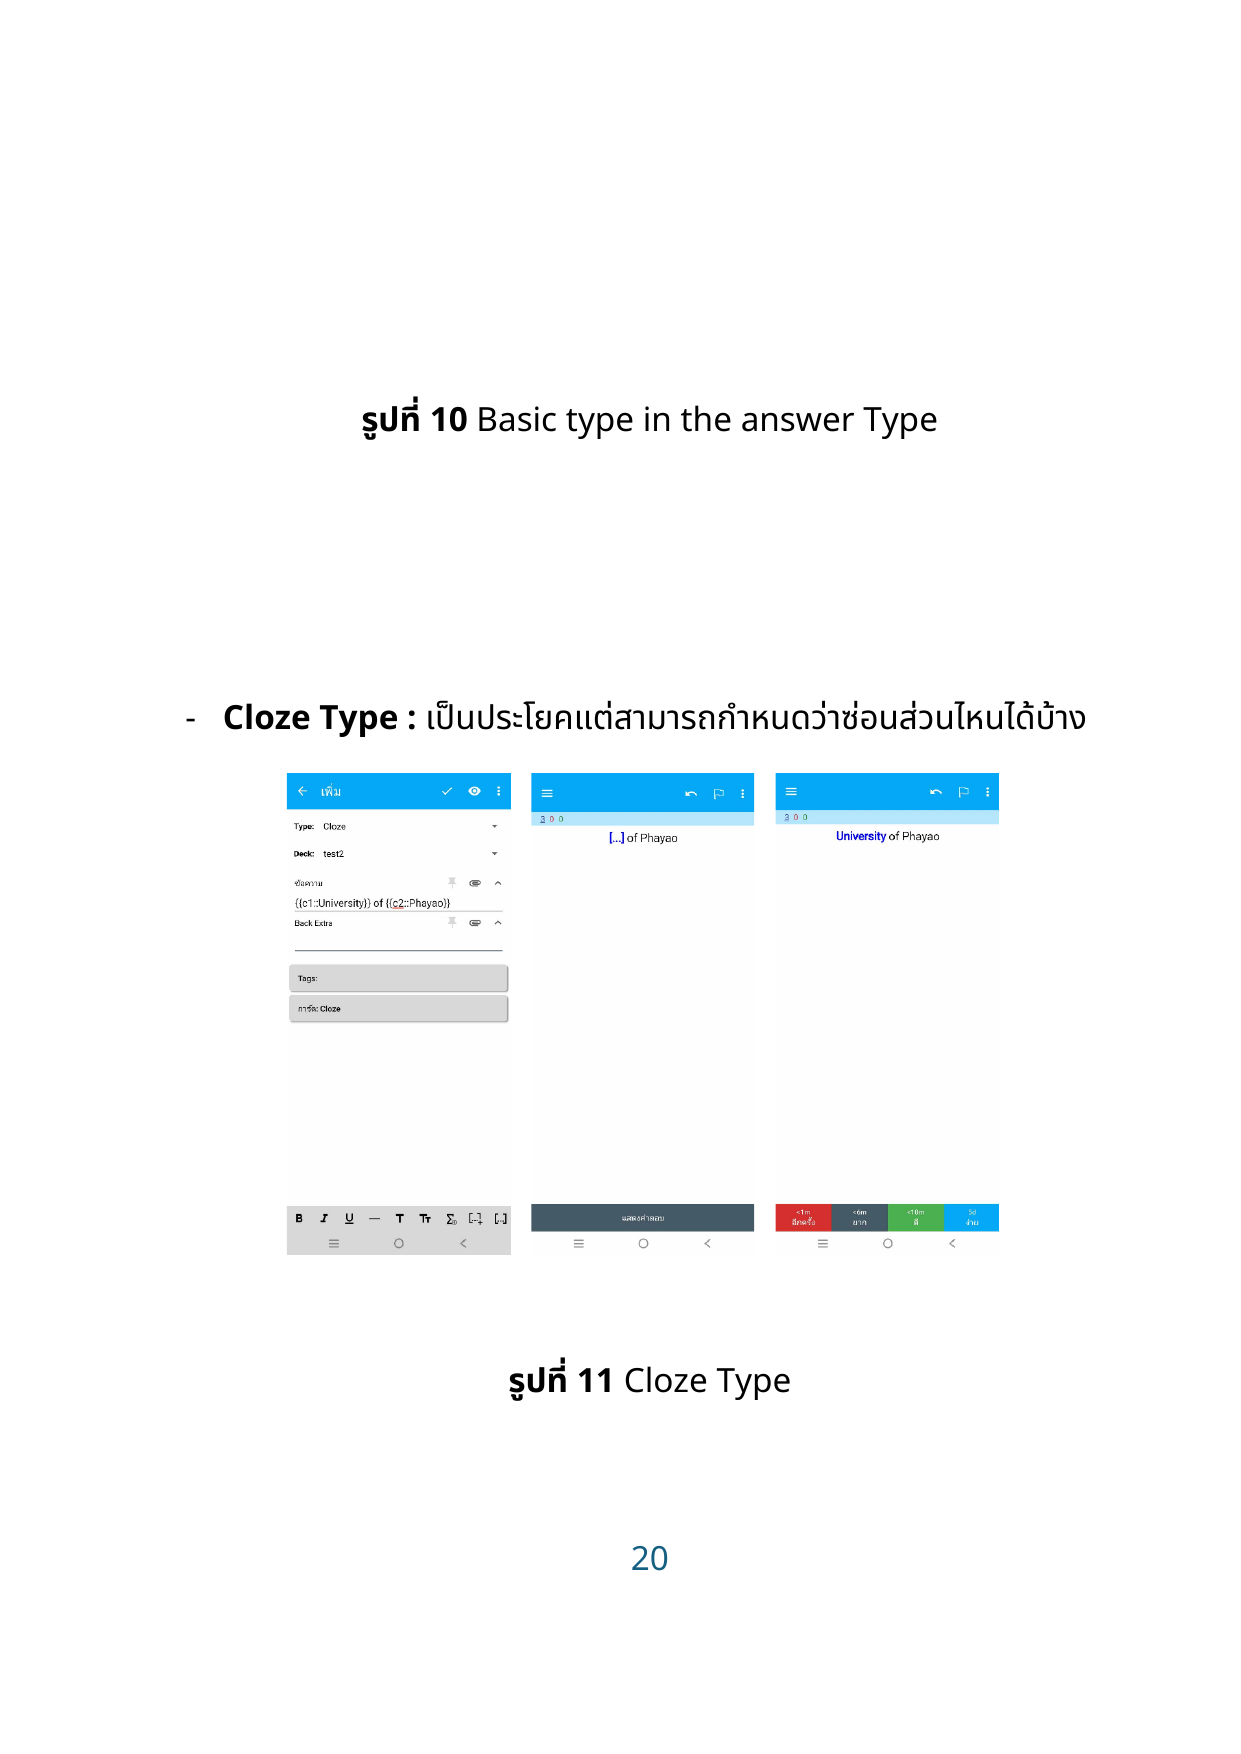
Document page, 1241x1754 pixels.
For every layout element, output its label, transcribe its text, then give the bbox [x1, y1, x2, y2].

picture [469, 787, 480, 795]
picture [543, 790, 552, 796]
text รูปที่ 10 Basic type in the answer Type [148, 396, 1152, 446]
text รูปที่ 11 Cloze Type [148, 1357, 1152, 1407]
picture [531, 812, 755, 1255]
picture [775, 811, 999, 1255]
picture [322, 787, 331, 795]
picture [286, 810, 511, 1255]
list Cloze Type : เป็นประโยคแต่สามารถกำหนดว่าซ่อนส่วนไหนได้บ้าง [185, 693, 1152, 744]
picture [787, 788, 796, 795]
